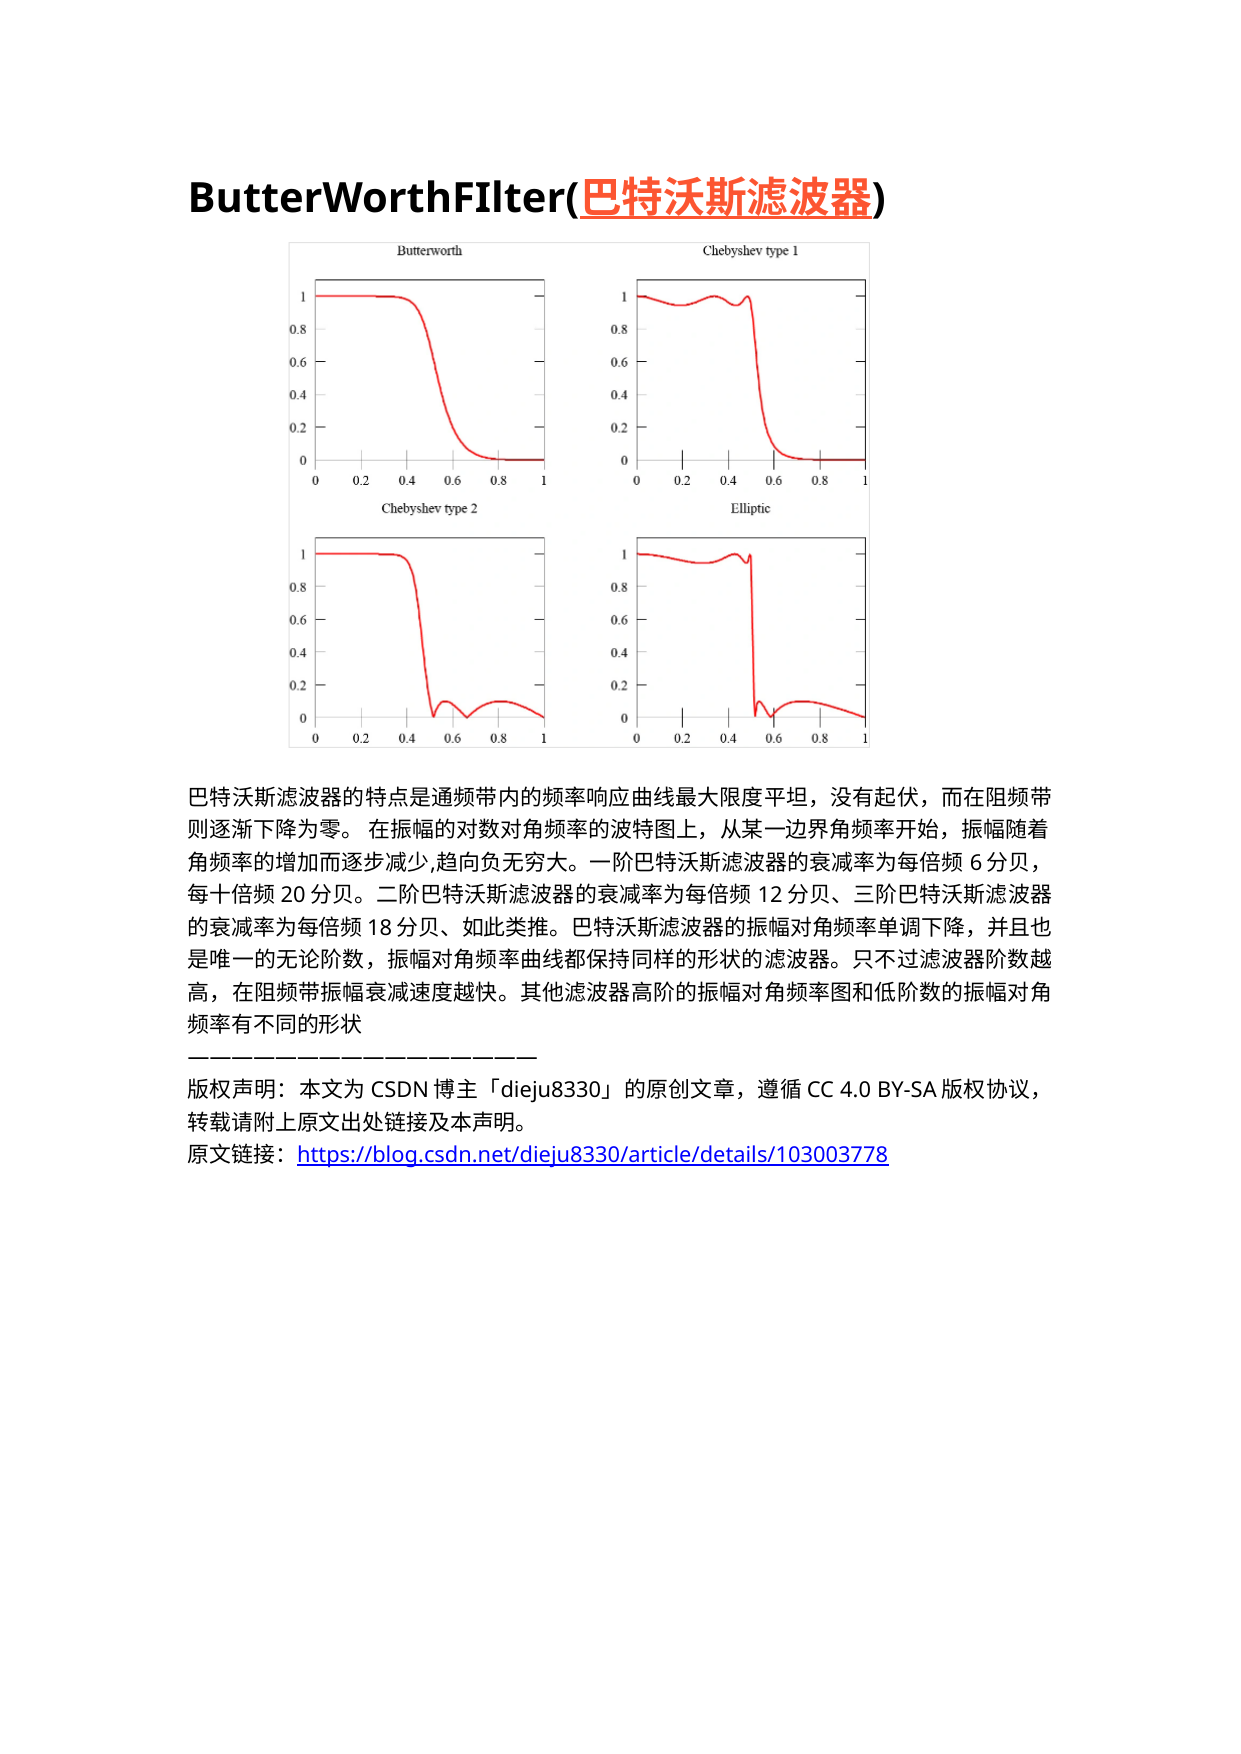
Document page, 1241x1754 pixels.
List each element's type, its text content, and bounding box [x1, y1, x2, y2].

picture [187, 227, 1053, 761]
text 版权声明：本文为CSDN博主「dieju8330」的原创文章，遵循CC 4.0 BY-SA版权协议，转载请附上原文出处链接及本声明。 [187, 1072, 1053, 1137]
text 巴特沃斯滤波器的特点是通频带内的频率响应曲线最大限度平坦，没有起伏，而在阻频带则逐渐下降为零。 在振幅的对数对角频率的波特图上，从某一边界角频率开始，振幅随着角频率的增加而逐步减少,趋向负无穷大。一阶巴特沃斯滤波器的衰减率为每倍频6分贝，每十倍频20分贝。二阶巴特沃斯滤波器的衰减率为每倍频12分贝、三阶巴特沃斯滤波器的衰减率为每倍频18分贝、如此类推。巴特沃斯滤波器的振幅对角频率单调下降，并且也是唯一的无论阶数，振幅对角频率曲线都保持同样的形状的滤波器。只不过滤波器阶数越高，在阻频带振幅衰减速度越快。其他滤波器高阶的振幅对角频率图和低阶数的振幅对角频率有不同的形状 [187, 779, 1053, 1039]
text 原文链接：https://blog.csdn.net/dieju8330/article/details/103003778 [187, 1137, 1053, 1169]
text ButterWorthFIlter(巴特沃斯滤波器) [187, 162, 1053, 227]
text ———————————————— [187, 1039, 1053, 1072]
